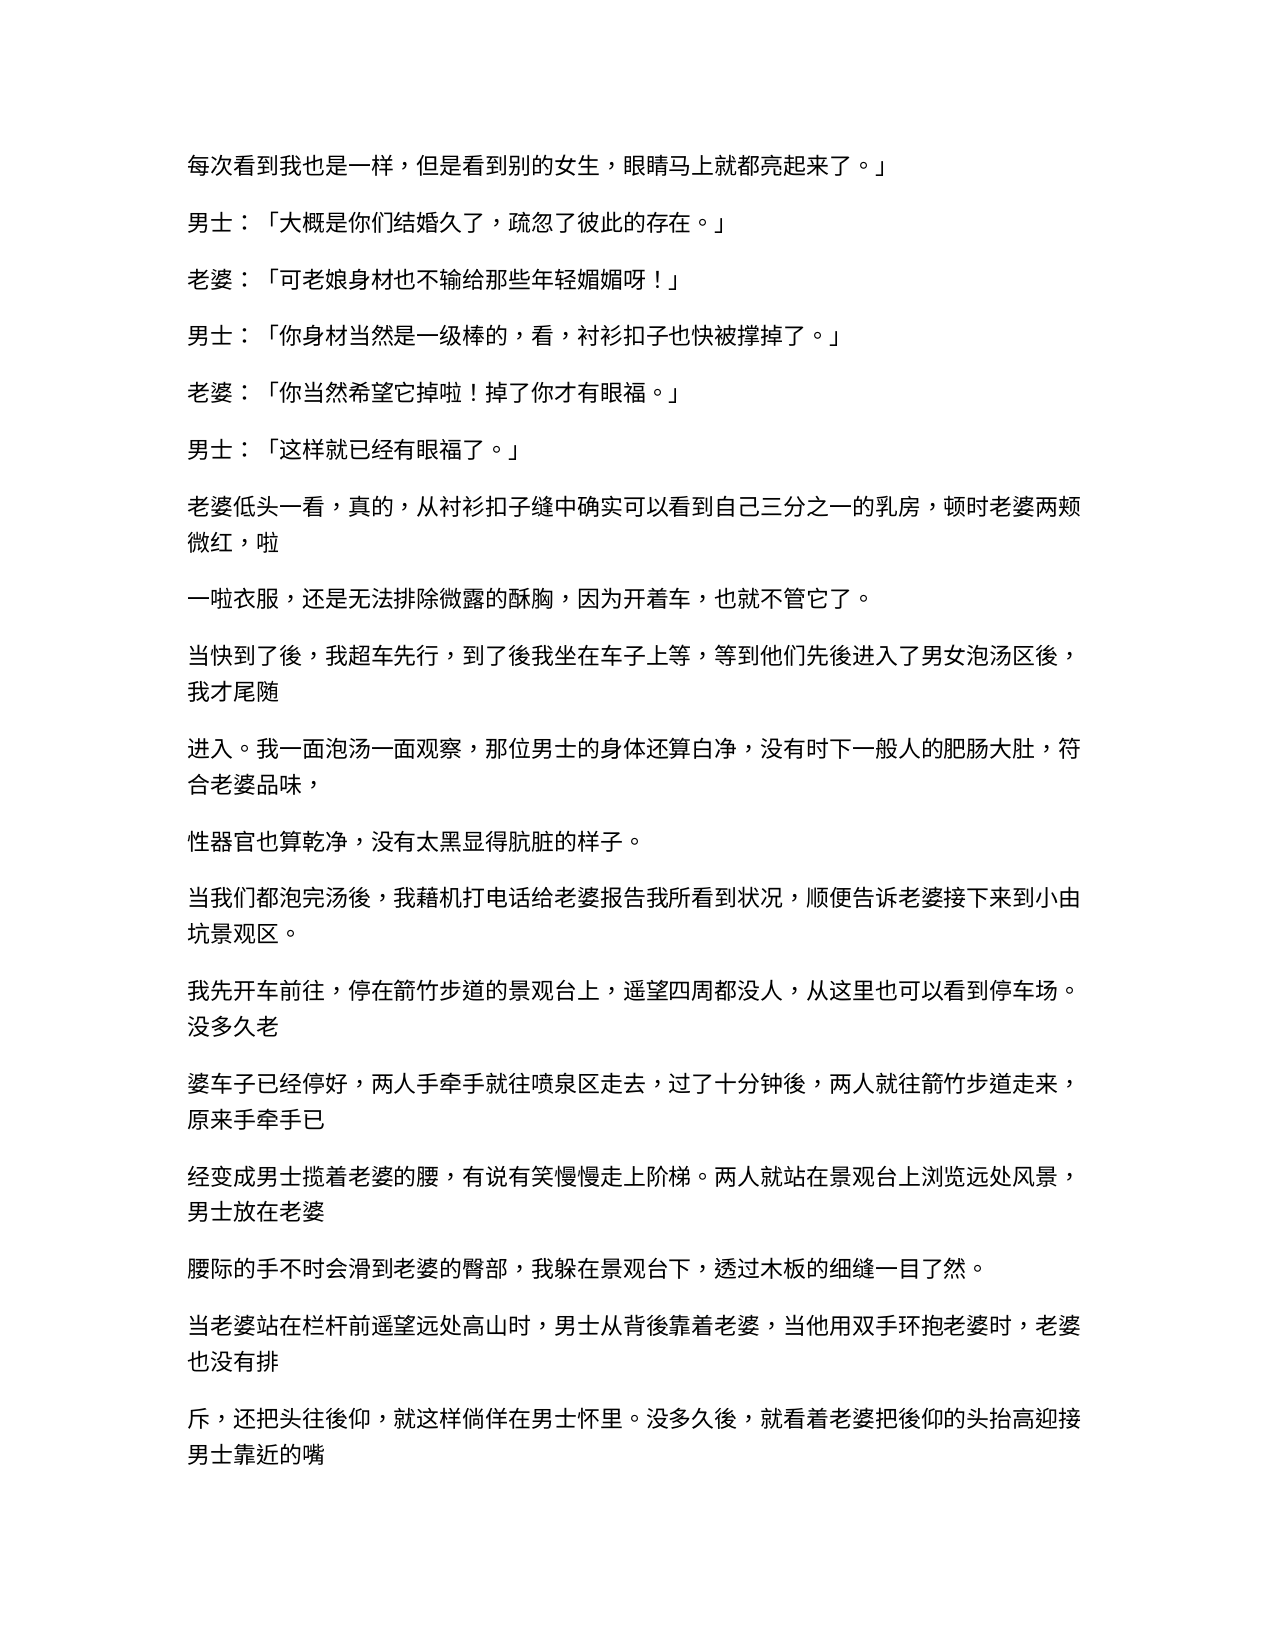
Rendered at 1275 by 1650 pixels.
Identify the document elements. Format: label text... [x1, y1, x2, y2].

text 老婆低头一看，真的，从衬衫扣子缝中确实可以看到自己三分之一的乳房，顿时老婆两颊微红，啦 [187, 491, 1087, 558]
text 男士：「大概是你们结婚久了，疏忽了彼此的存在。」 [187, 207, 1087, 238]
text 当老婆站在栏杆前遥望远处高山时，男士从背後靠着老婆，当他用双手环抱老婆时，老婆也没有排 [187, 1310, 1087, 1377]
text 老婆：「可老娘身材也不输给那些年轻媚媚呀！」 [187, 263, 1087, 295]
text 斥，还把头往後仰，就这样倘佯在男士怀里。没多久後，就看着老婆把後仰的头抬高迎接男士靠近的嘴 [187, 1403, 1087, 1470]
text 性器官也算乾净，没有太黑显得肮脏的样子。 [187, 826, 1087, 857]
text 老婆：「你当然希望它掉啦！掉了你才有眼福。」 [187, 377, 1087, 408]
text 经变成男士揽着老婆的腰，有说有笑慢慢走上阶梯。两人就站在景观台上浏览远处风景，男士放在老婆 [187, 1160, 1087, 1228]
text 男士：「你身材当然是一级棒的，看，衬衫扣子也快被撑掉了。」 [187, 320, 1087, 352]
text 婆车子已经停好，两人手牵手就往喷泉区走去，过了十分钟後，两人就往箭竹步道走来，原来手牵手已 [187, 1068, 1087, 1135]
text 每次看到我也是一样，但是看到别的女生，眼睛马上就都亮起来了。」 [187, 150, 1087, 181]
text 我先开车前往，停在箭竹步道的景观台上，遥望四周都没人，从这里也可以看到停车场。没多久老 [187, 975, 1087, 1042]
text 当我们都泡完汤後，我藉机打电话给老婆报告我所看到状况，顺便告诉老婆接下来到小由坑景观区。 [187, 882, 1087, 949]
text 当快到了後，我超车先行，到了後我坐在车子上等，等到他们先後进入了男女泡汤区後，我才尾随 [187, 640, 1087, 707]
text 进入。我一面泡汤一面观察，那位男士的身体还算白净，没有时下一般人的肥肠大肚，符合老婆品味， [187, 733, 1087, 800]
text 男士：「这样就已经有眼福了。」 [187, 434, 1087, 465]
text 一啦衣服，还是无法排除微露的酥胸，因为开着车，也就不管它了。 [187, 583, 1087, 614]
text 腰际的手不时会滑到老婆的臀部，我躲在景观台下，透过木板的细缝一目了然。 [187, 1253, 1087, 1284]
